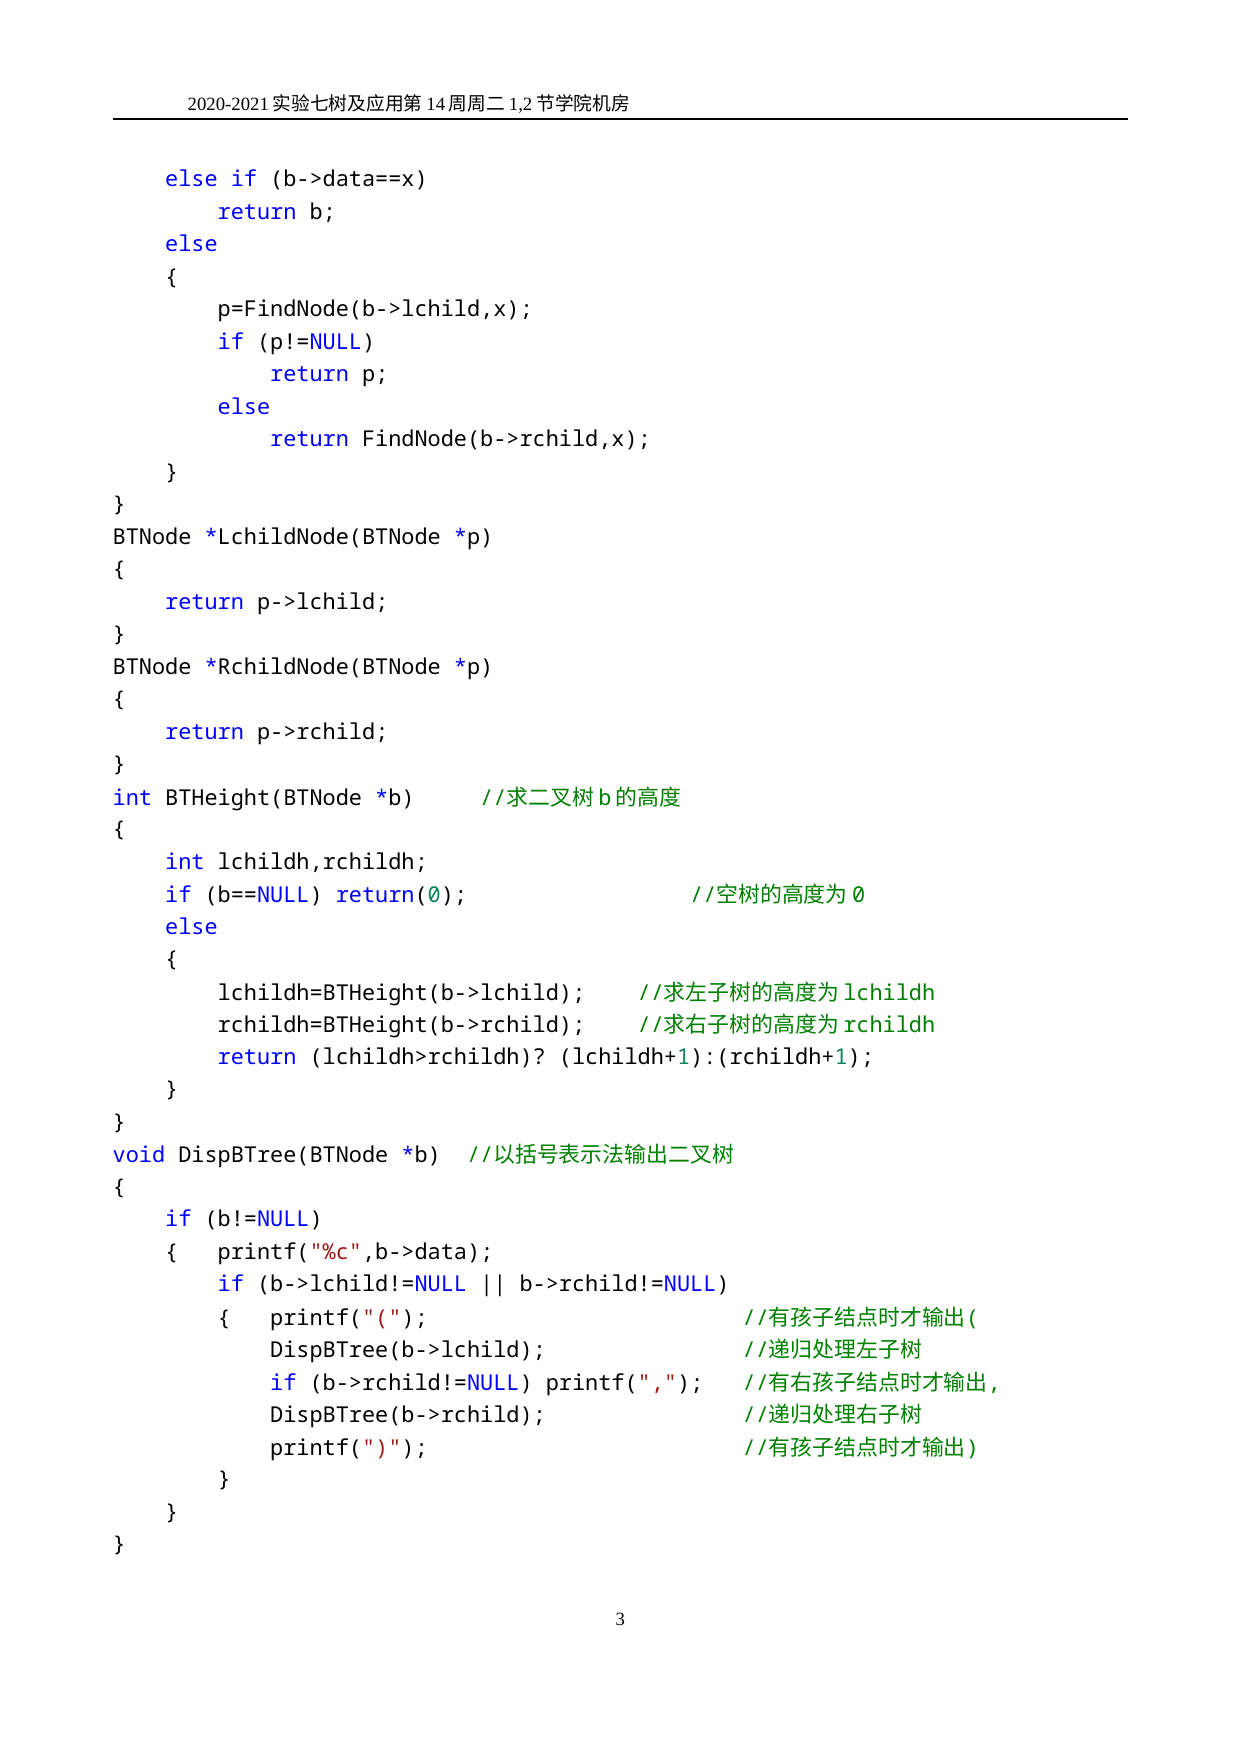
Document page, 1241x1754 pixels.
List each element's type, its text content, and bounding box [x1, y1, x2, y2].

text { [112, 682, 1128, 714]
text if (b!=NULL) [112, 1202, 1128, 1234]
text { [112, 942, 1128, 974]
text if (b->lchild!=NULL || b->rchild!=NULL) [112, 1267, 1128, 1299]
text lchildh=BTHeight(b->lchild); //求左子树的高度为lchildh [112, 974, 1128, 1007]
text else [112, 227, 1128, 259]
text DispBTree(b->rchild); //递归处理右子树 [112, 1397, 1128, 1429]
text } [112, 1494, 1128, 1527]
text { [112, 259, 1128, 292]
text return p->rchild; [112, 714, 1128, 747]
text } [112, 747, 1128, 779]
text } [112, 1072, 1128, 1104]
text } [112, 1527, 1128, 1559]
text else if (b->data==x) [112, 162, 1128, 194]
text void DispBTree(BTNode *b) //以括号表示法输出二叉树 [112, 1137, 1128, 1169]
text if (b==NULL) return(0); //空树的高度为0 [112, 877, 1128, 909]
text int BTHeight(BTNode *b) //求二叉树b的高度 [112, 779, 1128, 812]
text return b; [112, 194, 1128, 227]
text printf(")"); //有孩子结点时才输出) [112, 1429, 1128, 1462]
text return p; [112, 357, 1128, 389]
text { printf("%c",b->data); [112, 1234, 1128, 1267]
text BTNode *RchildNode(BTNode *p) [112, 649, 1128, 682]
text { [112, 552, 1128, 584]
text else [112, 909, 1128, 942]
text return p->lchild; [112, 584, 1128, 617]
text } [112, 1104, 1128, 1137]
text BTNode *LchildNode(BTNode *p) [112, 519, 1128, 552]
text DispBTree(b->lchild); //递归处理左子树 [112, 1332, 1128, 1364]
text if (p!=NULL) [112, 324, 1128, 357]
text int lchildh,rchildh; [112, 844, 1128, 877]
text { [112, 812, 1128, 844]
text return (lchildh>rchildh)? (lchildh+1):(rchildh+1); [112, 1039, 1128, 1072]
text { printf("("); //有孩子结点时才输出( [112, 1299, 1128, 1332]
text } [112, 1462, 1128, 1494]
text p=FindNode(b->lchild,x); [112, 292, 1128, 324]
text } [112, 487, 1128, 519]
text rchildh=BTHeight(b->rchild); //求右子树的高度为rchildh [112, 1007, 1128, 1039]
text return FindNode(b->rchild,x); [112, 422, 1128, 454]
text } [112, 454, 1128, 487]
text else [112, 389, 1128, 422]
text if (b->rchild!=NULL) printf(","); //有右孩子结点时才输出, [112, 1364, 1128, 1397]
text { [112, 1169, 1128, 1202]
text } [112, 617, 1128, 649]
